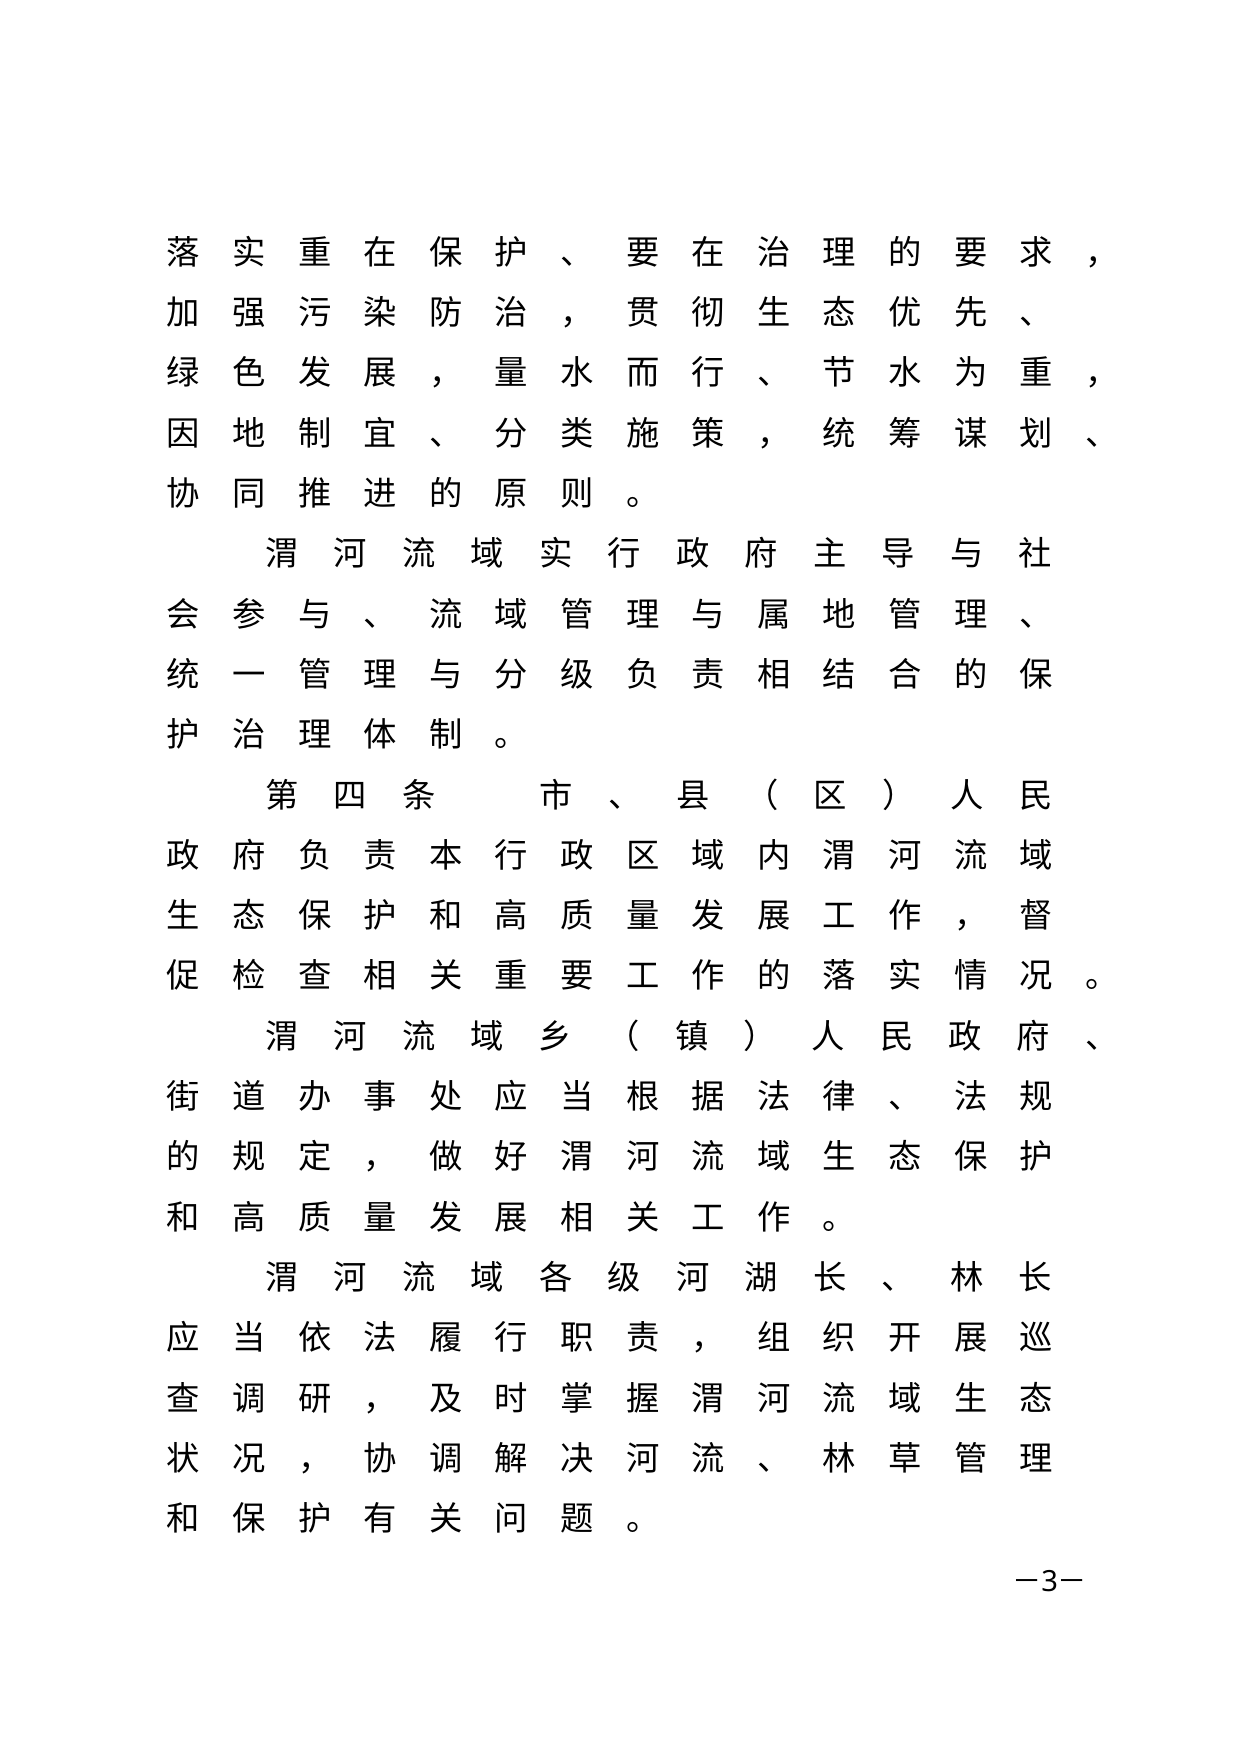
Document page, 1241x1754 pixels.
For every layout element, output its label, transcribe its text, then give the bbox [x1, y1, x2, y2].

text 第三条 渭河流域生态保护和高质量发展，坚持党的领导，落实重在保护、要在治理的要求，加强污染防治，贯彻生态优先、绿色发展，量水而行、节水为重，因地制宜、分类施策，统筹谋划、协同推进的原则。 [167, 219, 1085, 521]
text 渭河流域实行政府主导与社会参与、流域管理与属地管理、统一管理与分级负责相结合的保护治理体制。 [167, 521, 1085, 762]
text 渭河流域乡（镇）人民政府、街道办事处应当根据法律、法规的规定，做好渭河流域生态保护和高质量发展相关工作。 [167, 1003, 1085, 1245]
text 第四条 市、县（区）人民政府负责本行政区域内渭河流域生态保护和高质量发展工作，督促检查相关重要工作的落实情况。 [167, 762, 1085, 1003]
text 渭河流域各级河湖长、林长应当依法履行职责，组织开展巡查调研，及时掌握渭河流域生态状况，协调解决河流、林草管理和保护有关问题。 [167, 1245, 1085, 1546]
